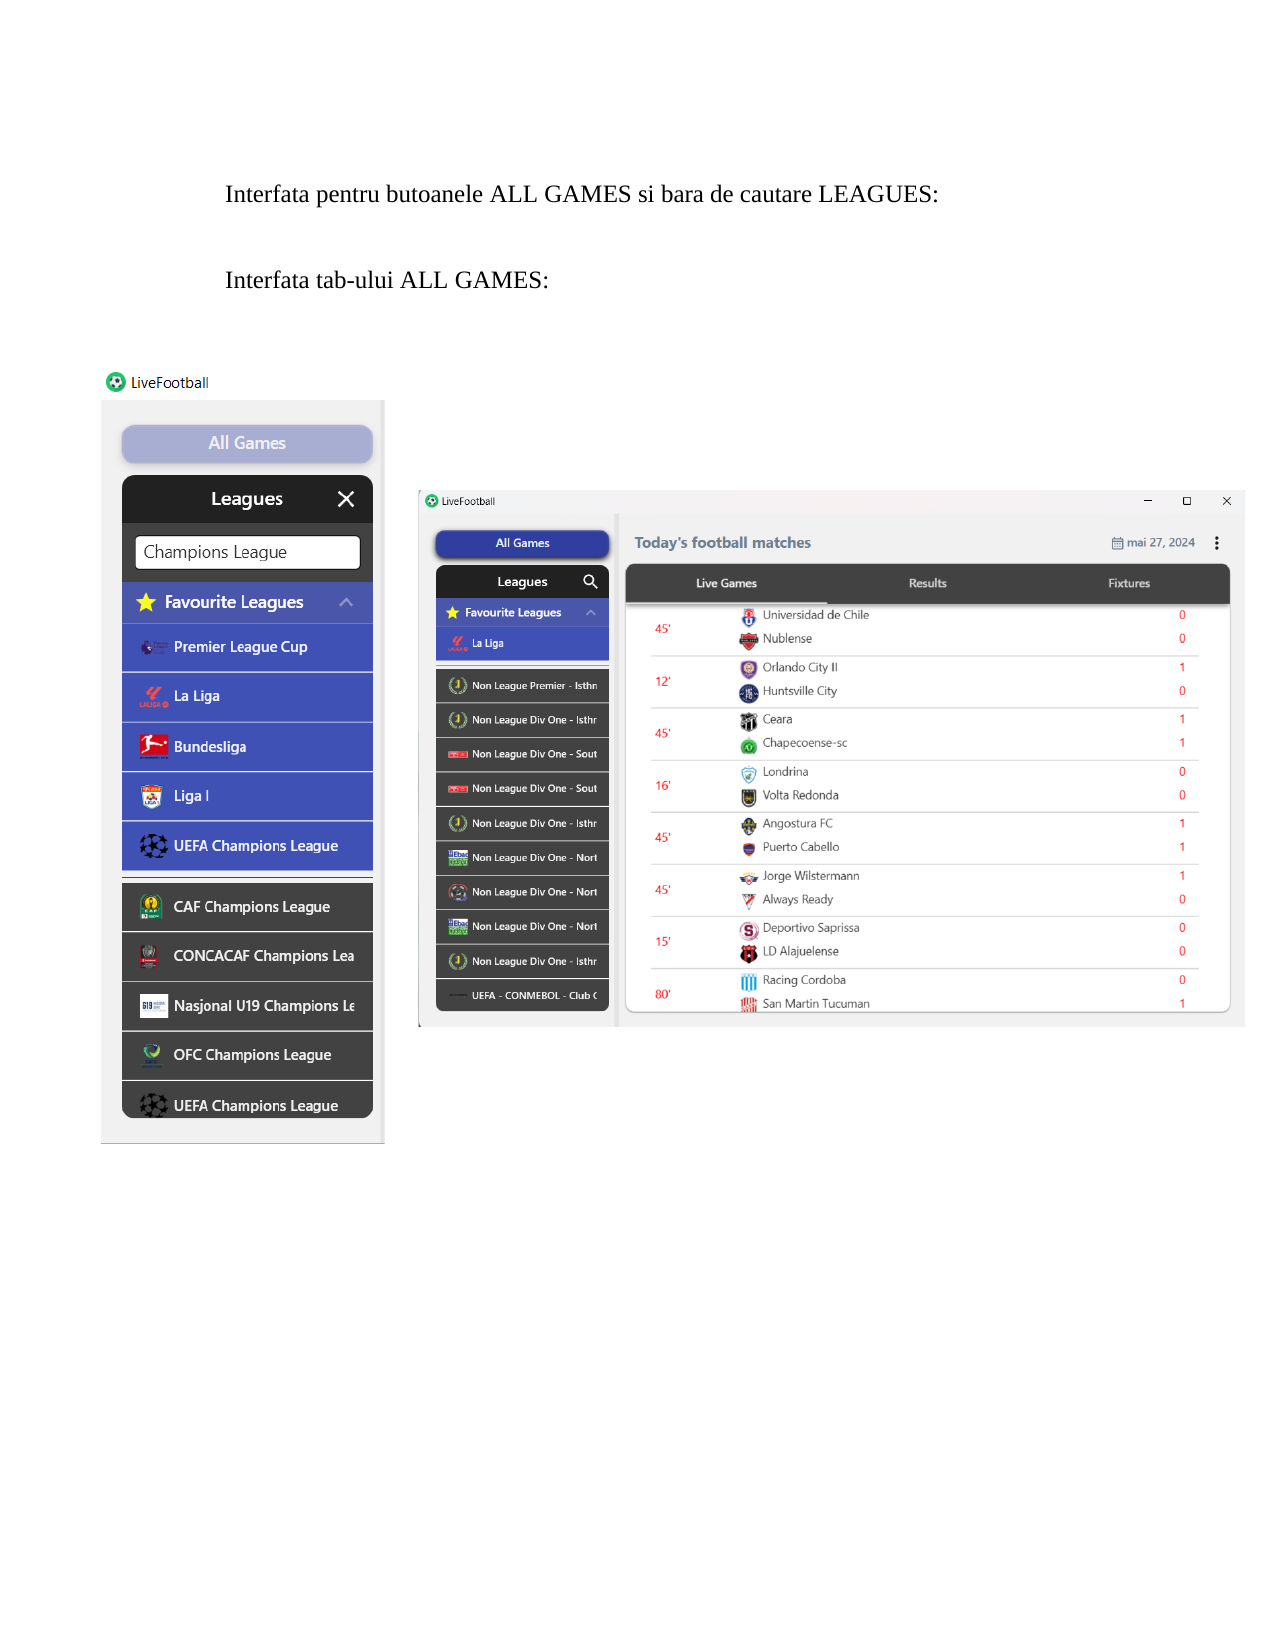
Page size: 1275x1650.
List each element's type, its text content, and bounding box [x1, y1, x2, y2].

picture [101, 366, 385, 1144]
picture [418, 490, 1246, 1027]
text Interfata tab-ului ALL GAMES: [150, 265, 1125, 294]
text Interfata pentru butoanele ALL GAMES si bara de cautare LEAGUES: [150, 179, 1125, 207]
